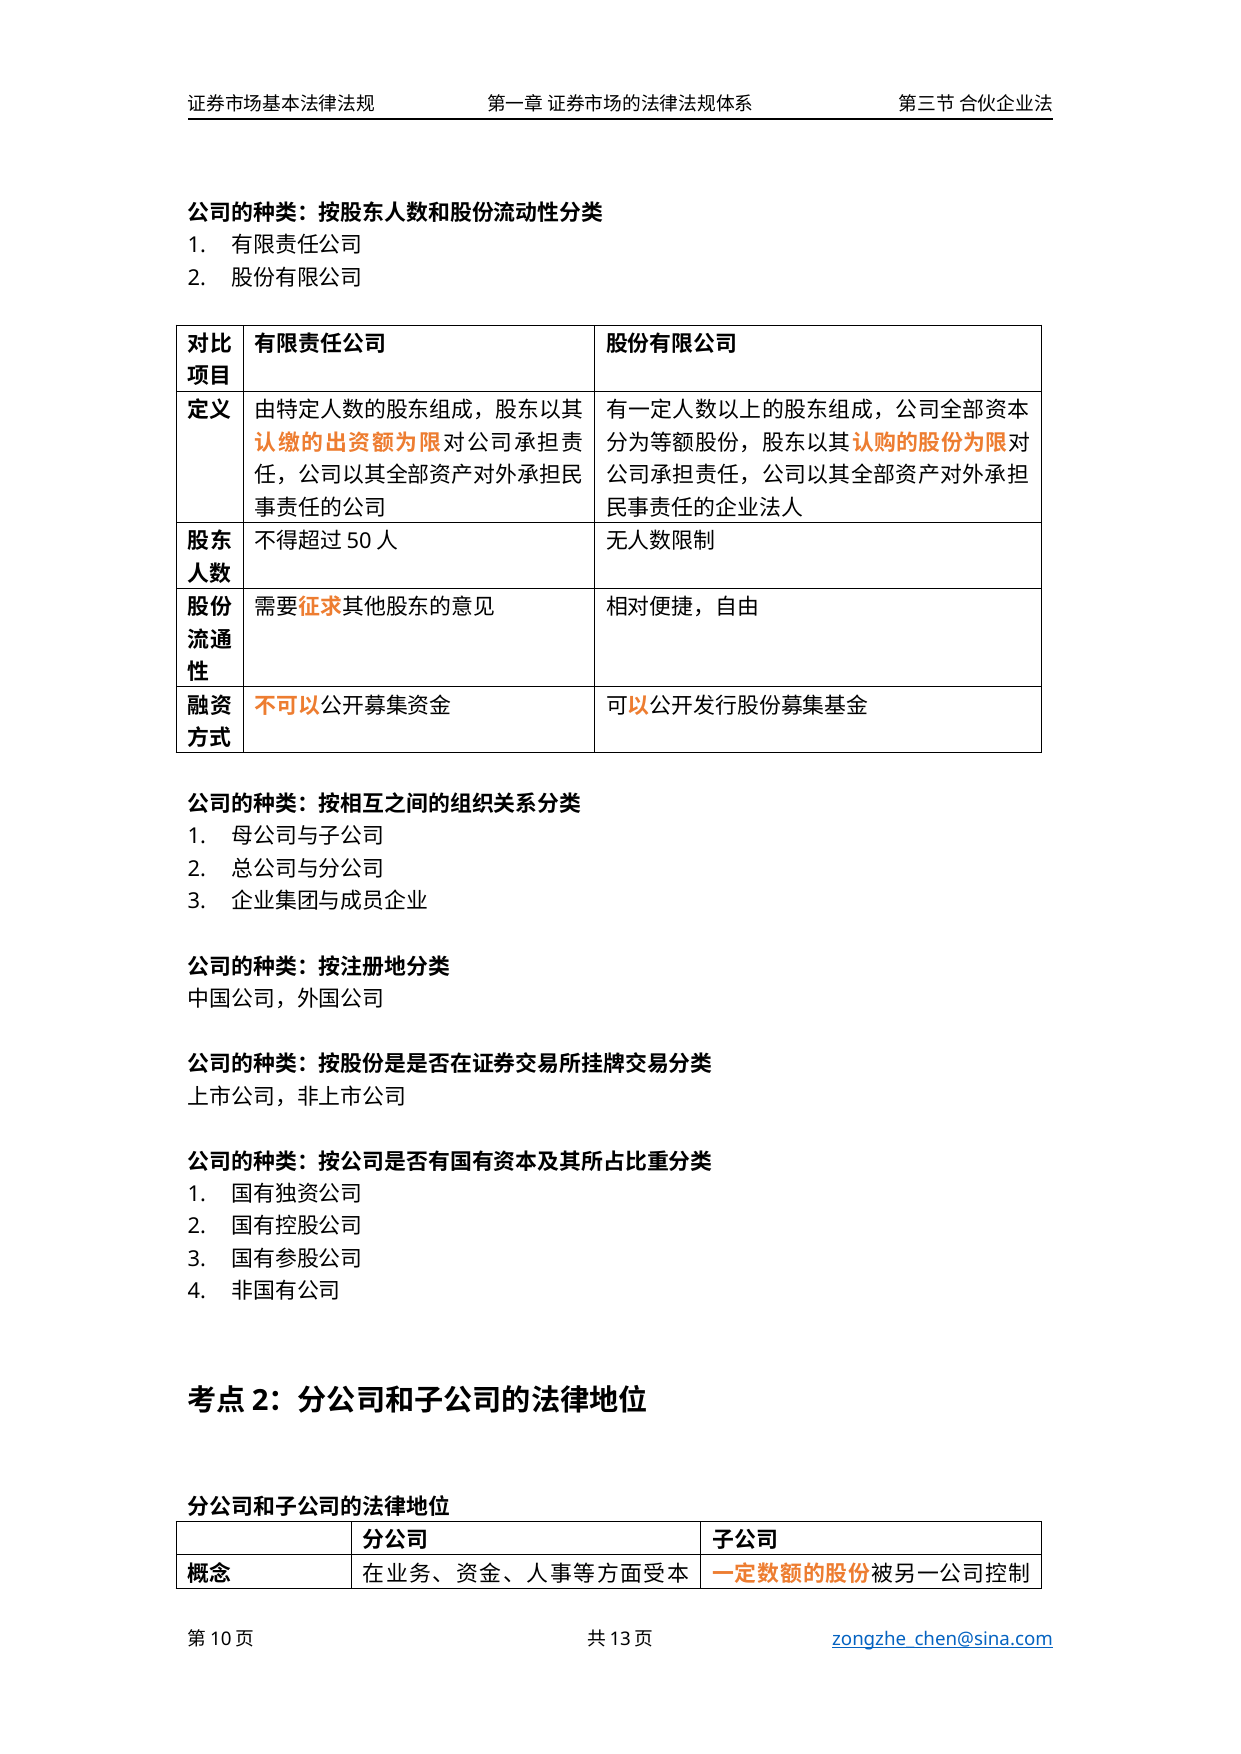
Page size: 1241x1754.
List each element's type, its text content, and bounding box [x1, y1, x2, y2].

list 国有参股公司 [187, 1241, 1053, 1273]
table_cell 融资方式 [177, 687, 243, 752]
list 母公司与子公司 [187, 818, 1053, 851]
table_header 有限责任公司 [244, 326, 594, 391]
table_header 分公司 [352, 1522, 700, 1554]
text 公司的种类：按注册地分类 [187, 948, 1053, 981]
table_cell 概念 [177, 1555, 351, 1588]
table_cell 不可以公开募集资金 [244, 687, 594, 752]
table_cell 由特定人数的股东组成，股东以其认缴的出资额为限对公司承担责任，公司以其全部资产对外承担民事责任的公司 [244, 392, 594, 522]
list 国有独资公司 [187, 1176, 1053, 1208]
text 中国公司，外国公司 [187, 981, 1053, 1013]
table_cell 需要征求其他股东的意见 [244, 589, 594, 686]
list 企业集团与成员企业 [187, 883, 1053, 916]
table_cell 相对便捷，自由 [595, 589, 1041, 686]
text 上市公司，非上市公司 [187, 1078, 1053, 1111]
table_cell 不得超过50人 [244, 523, 594, 588]
subtitle 考点2：分公司和子公司的法律地位 [187, 1365, 1053, 1430]
table_cell 股份流通性 [177, 589, 243, 686]
table_header [177, 1522, 351, 1554]
table_header 对比项目 [177, 326, 243, 391]
table_cell 无人数限制 [595, 523, 1041, 588]
text 公司的种类：按股东人数和股份流动性分类 [187, 194, 1053, 227]
list 有限责任公司 [187, 227, 1053, 259]
list 股份有限公司 [187, 259, 1053, 292]
text 公司的种类：按相互之间的组织关系分类 [187, 786, 1053, 818]
table_header 股份有限公司 [595, 326, 1041, 391]
table_cell 一定数额的股份被另一公司控制或依照协议被另一公司控制、支配的公司 [701, 1555, 1041, 1588]
list 非国有公司 [187, 1273, 1053, 1306]
list 国有控股公司 [187, 1208, 1053, 1241]
table_cell 有一定人数以上的股东组成，公司全部资本分为等额股份，股东以其认购的股份为限对公司承担责任，公司以其全部资产对外承担民事责任的企业法人 [595, 392, 1041, 522]
table_cell 定义 [177, 392, 243, 522]
text 公司的种类：按公司是否有国有资本及其所占比重分类 [187, 1143, 1053, 1176]
table_cell 在业务、资金、人事等方面受本公司管辖，而不具有法人资格的分支机构。 [352, 1555, 700, 1588]
table_header 子公司 [701, 1522, 1041, 1554]
list 总公司与分公司 [187, 851, 1053, 883]
table_cell 股东人数 [177, 523, 243, 588]
table_cell 可以公开发行股份募集基金 [595, 687, 1041, 752]
text 分公司和子公司的法律地位 [187, 1488, 1053, 1521]
text 公司的种类：按股份是是否在证券交易所挂牌交易分类 [187, 1046, 1053, 1078]
